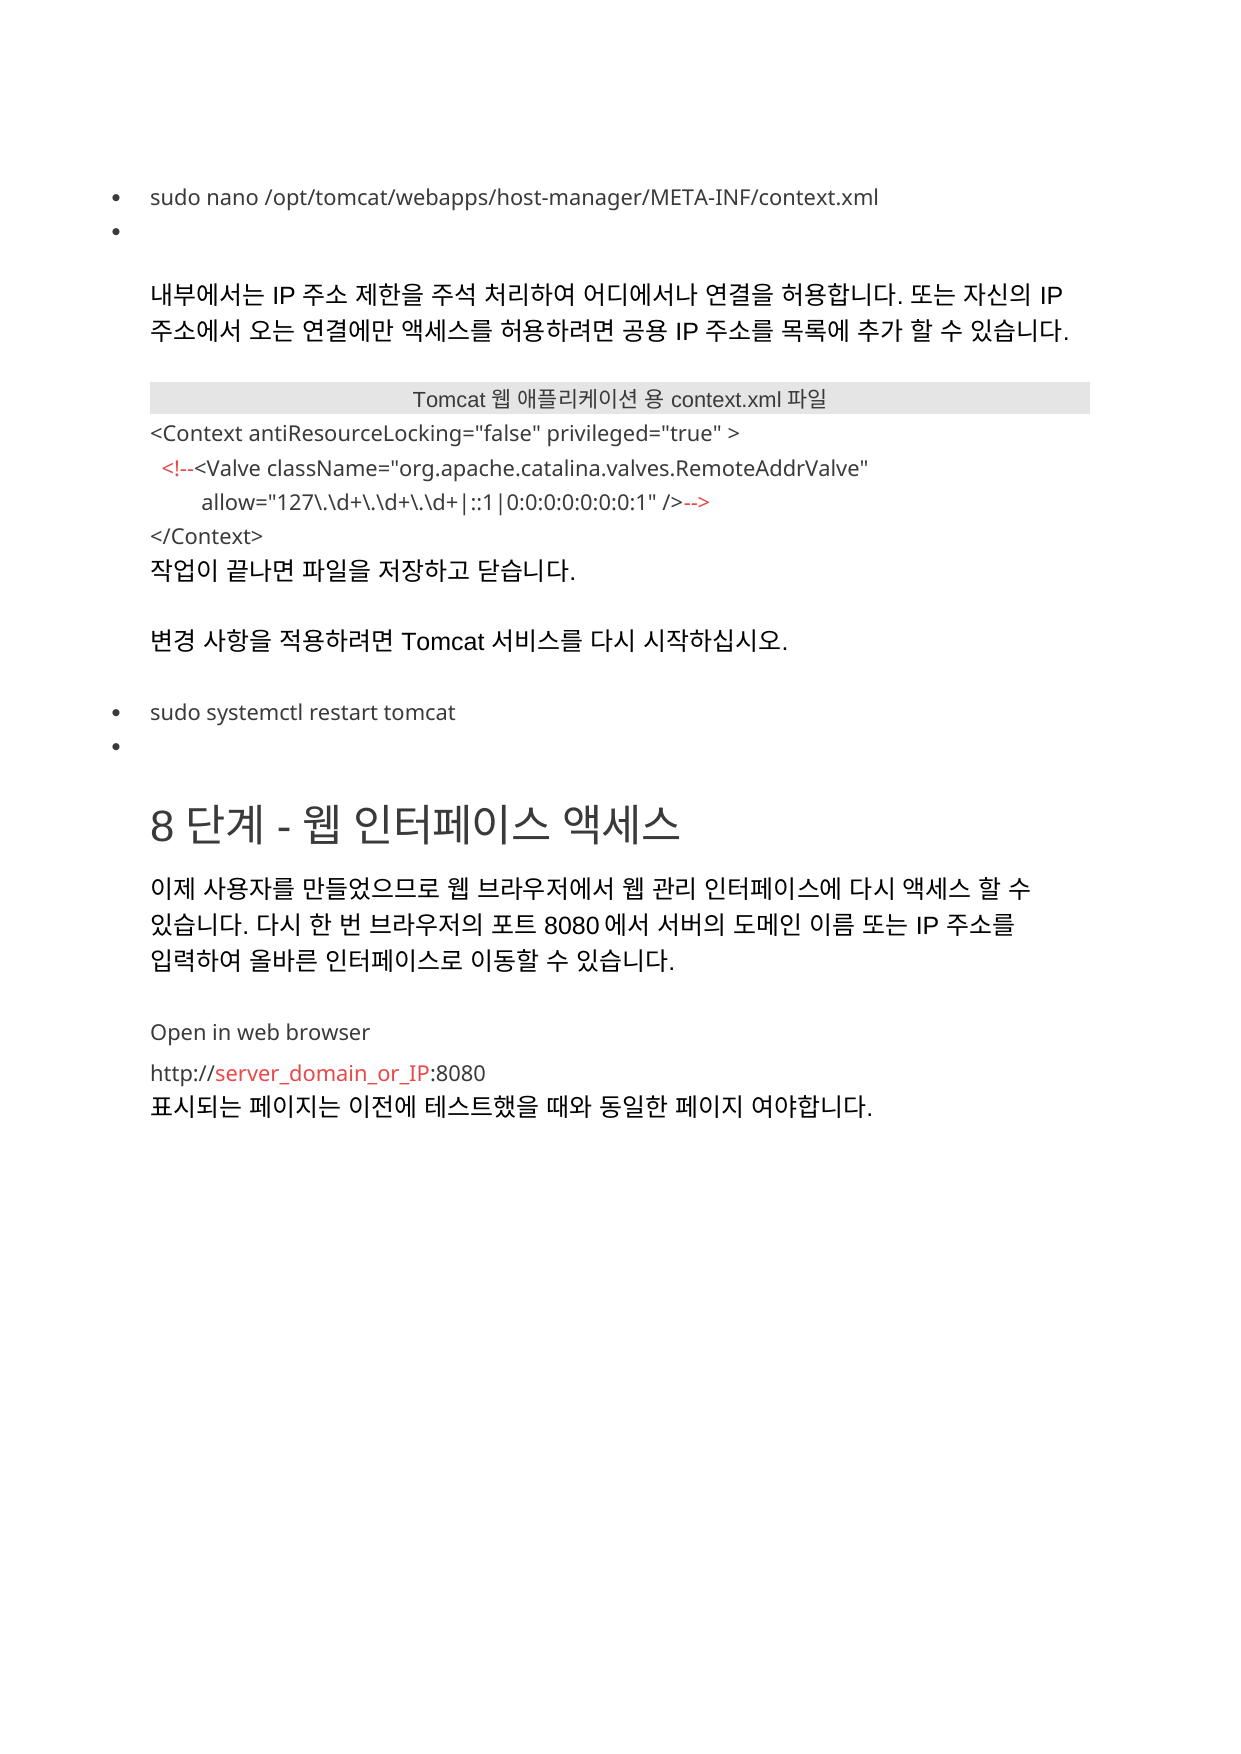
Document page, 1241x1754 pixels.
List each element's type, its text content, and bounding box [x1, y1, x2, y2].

list sudo nano /opt/tomcat/webapps/host-manager/META-INF/context.xml [112, 177, 1090, 212]
text <!--<Valve className="org.apache.catalina.valves.RemoteAddrValve" [150, 448, 1090, 482]
text Open in web browser [150, 1012, 1090, 1047]
text <Context antiResourceLocking="false" privileged="true" > [150, 414, 1090, 448]
list sudo systemctl restart tomcat [112, 692, 1090, 727]
text 표시되는 페이지는 이전에 테스트했을 때와 동일한 페이지 여야합니다. [150, 1087, 1090, 1124]
text 이제 사용자를 만들었으므로 웹 브라우저에서 웹 관리 인터페이스에 다시 액세스 할 수 있습니다. 다시 한 번 브라우저의 포트 8080에서 서버의 도메인 이름 또는 IP 주소를 입력하여 올바른 인터페이스로 이동할 수 있습니다. [150, 869, 1090, 978]
text Tomcat 웹 애플리케이션 용 context.xml 파일 [150, 382, 1090, 414]
text 작업이 끝나면 파일을 저장하고 닫습니다. [150, 551, 1090, 587]
text 변경 사항을 적용하려면 Tomcat 서비스를 다시 시작하십시오. [150, 622, 1090, 658]
text 8 단계 - 웹 인터페이스 액세스 [150, 790, 1090, 854]
text allow="127\.\d+\.\d+\.\d+|::1|0:0:0:0:0:0:0:1" />--> [150, 482, 1090, 517]
text </Context> [150, 517, 1090, 551]
text 내부에서는 IP 주소 제한을 주석 처리하여 어디에서나 연결을 허용합니다. 또는 자신의 IP 주소에서 오는 연결에만 액세스를 허용하려면 공용 IP 주소를 목록에 추가 할 수 있습니다. [150, 275, 1090, 348]
text http://server_domain_or_IP:8080 [150, 1053, 1090, 1087]
